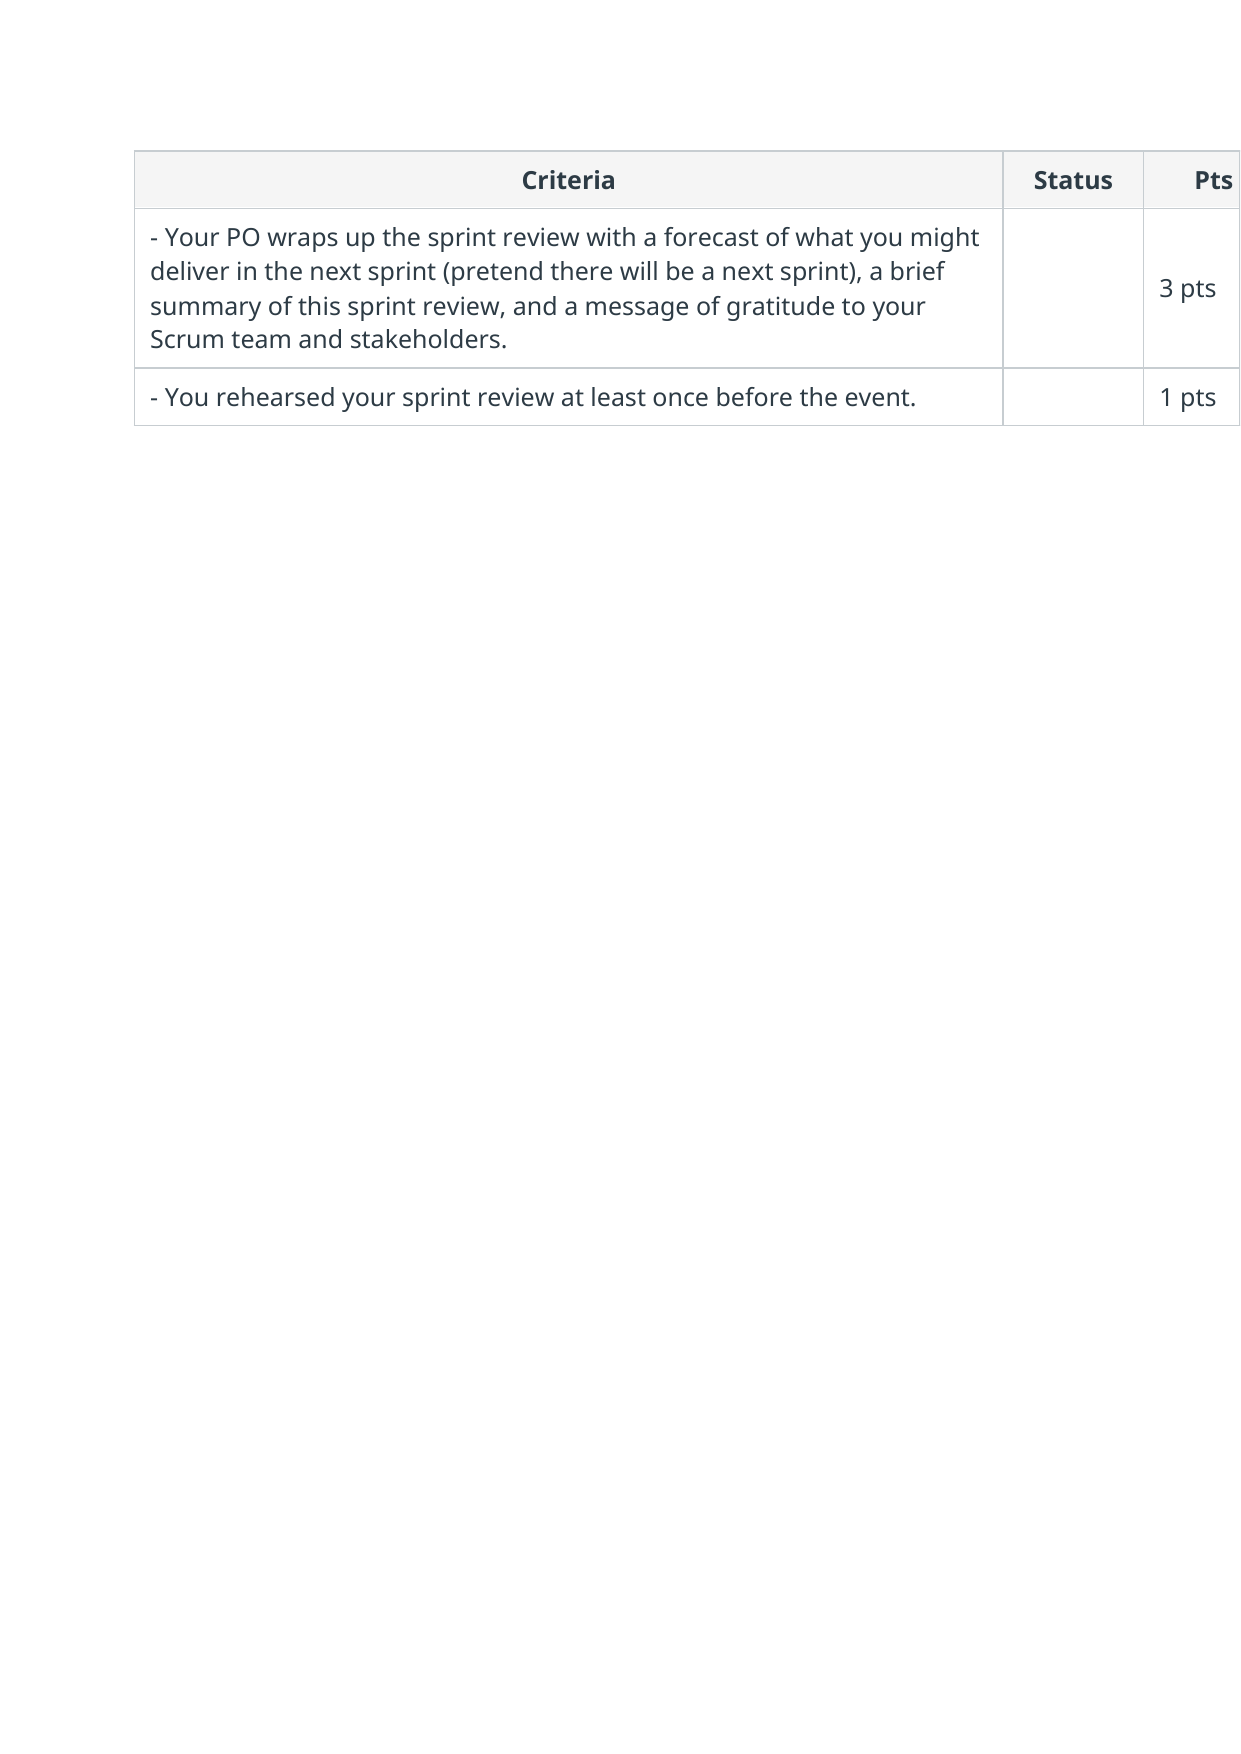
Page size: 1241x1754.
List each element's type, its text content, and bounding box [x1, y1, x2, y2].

table_cell 1 pts [1144, 369, 1239, 425]
table_header Status [1004, 152, 1143, 207]
table_cell - Your PO wraps up the sprint review with a forecast of what you might deliver in the next sprint (pretend there will be a next sprint), a brief summary of this sprint review, and a message of gratitude to your Scrum team and stakeholders. [135, 209, 1002, 367]
table_cell 3 pts [1144, 209, 1239, 367]
table_cell - You rehearsed your sprint review at least once before the event. [135, 369, 1002, 425]
table_cell [1004, 369, 1143, 425]
table_header Criteria [135, 152, 1002, 207]
table_header Pts [1144, 152, 1239, 207]
table_cell [1004, 209, 1143, 367]
